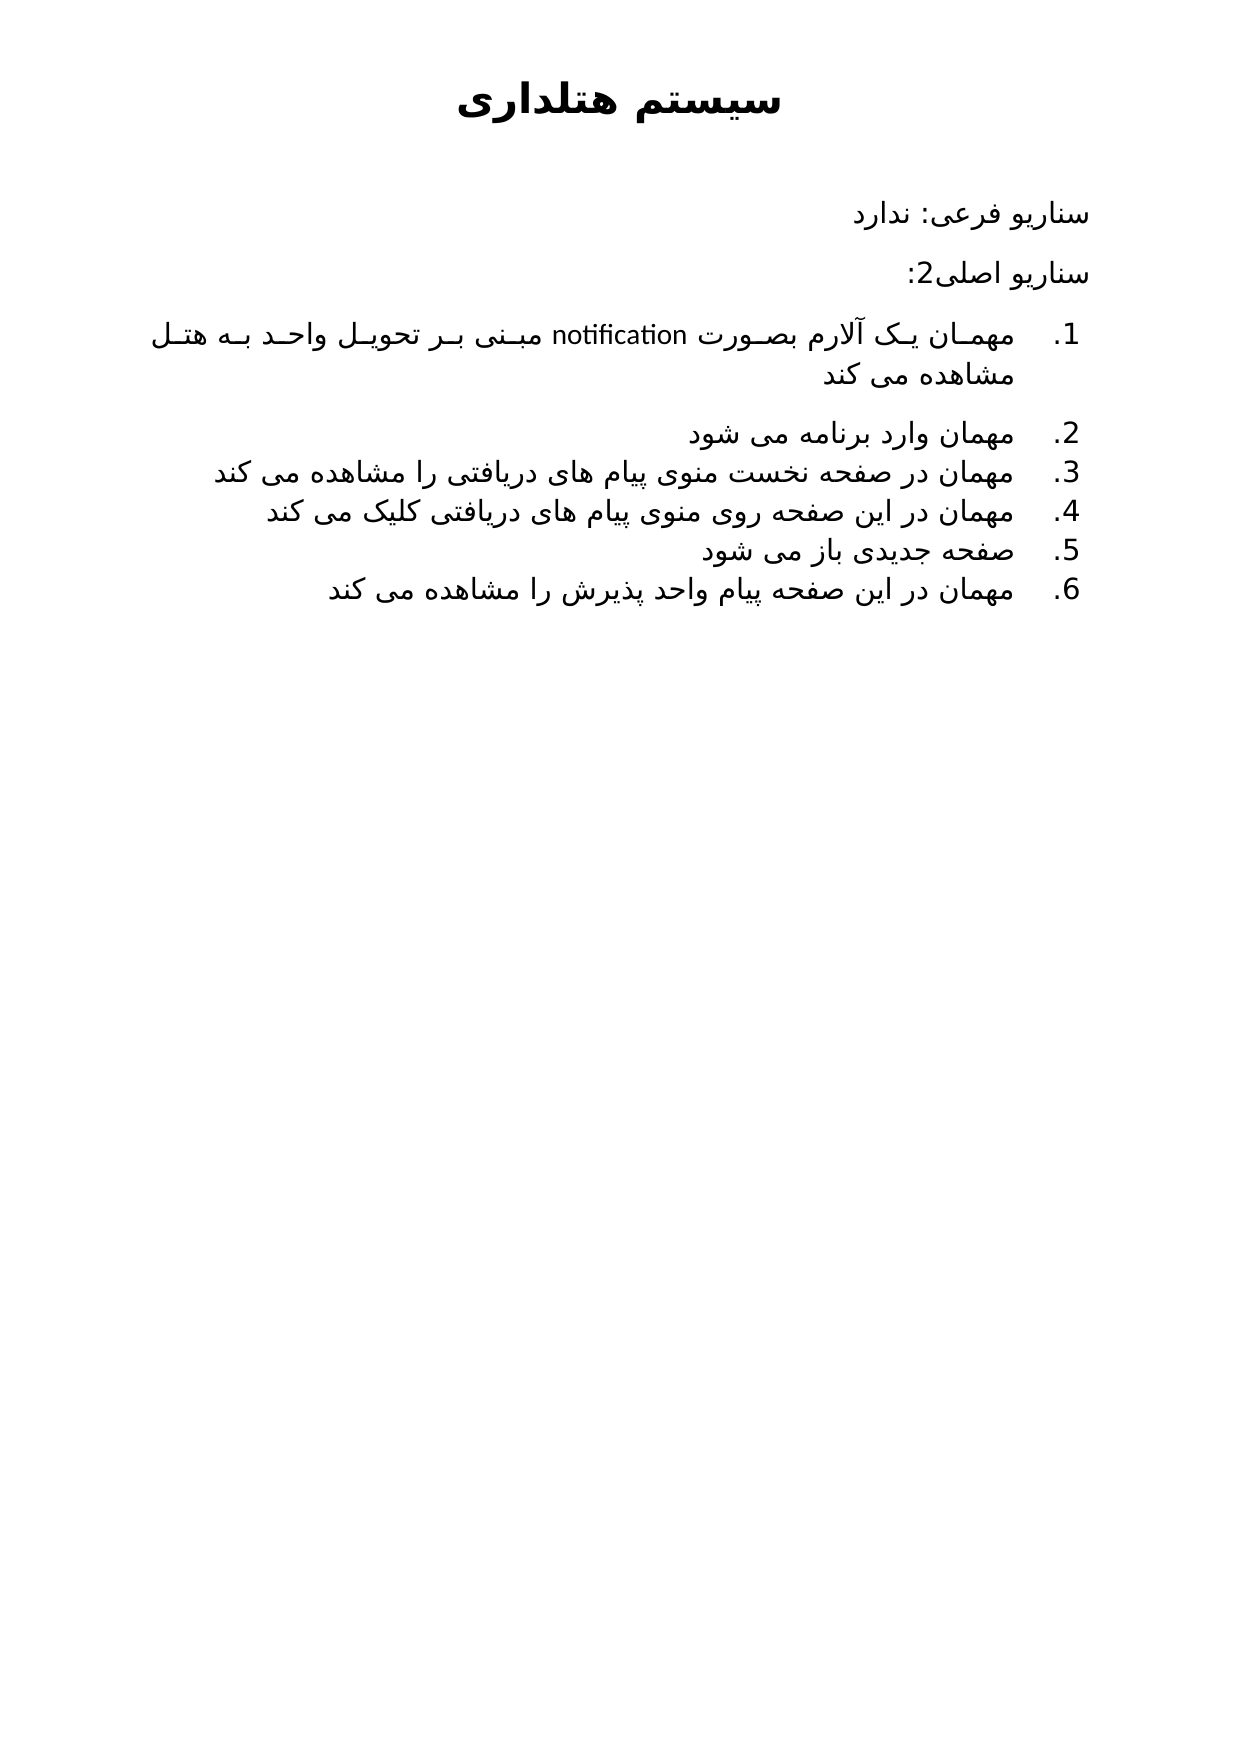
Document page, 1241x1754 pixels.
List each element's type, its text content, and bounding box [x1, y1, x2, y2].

list مهمان در این صفحه پیام واحد پذیرش را مشاهده می کند [150, 573, 1053, 607]
list مهمان در صفحه نخست منوی پیام های دریافتی را مشاهده می کند [150, 456, 1053, 490]
text سناریو فرعی: ندارد [150, 197, 1090, 231]
text سناریو اصلی2: [150, 257, 1090, 291]
list صفحه جدیدی باز می شود [150, 534, 1053, 568]
list مهمان در این صفحه روی منوی پیام های دریافتی کلیک می کند [150, 495, 1053, 529]
list مهمان یک آلارم بصورت notification مبنی بر تحویل واحد به هتل مشاهده می کند [150, 316, 1053, 391]
list مهمان وارد برنامه می شود [150, 417, 1053, 451]
